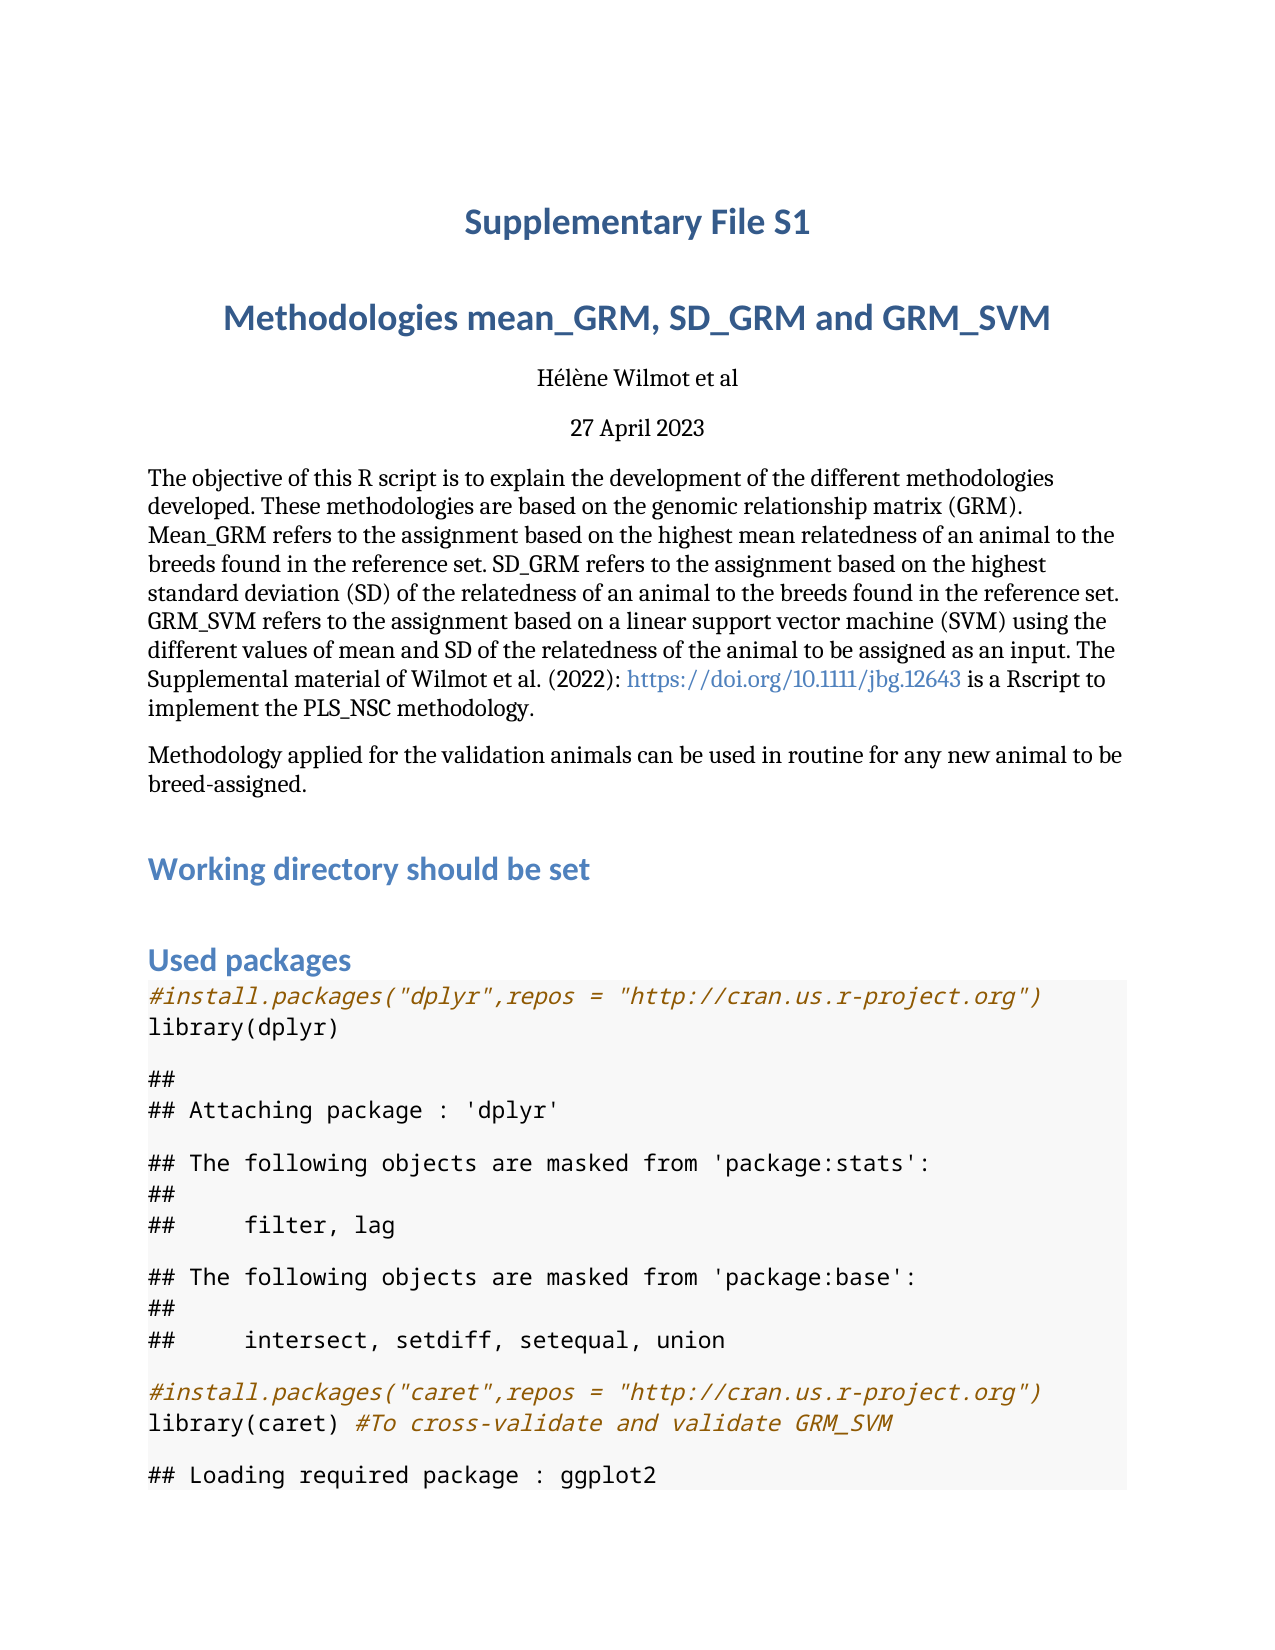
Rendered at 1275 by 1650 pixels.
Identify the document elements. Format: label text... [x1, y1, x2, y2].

text The objective of this R script is to explain the development of the different methodologies developed. These methodologies are based on the genomic relationship matrix (GRM). Mean_GRM refers to the assignment based on the highest mean relatedness of an animal to the breeds found in the reference set. SD_GRM refers to the assignment based on the highest standard deviation (SD) of the relatedness of an animal to the breeds found in the reference set. GRM_SVM refers to the assignment based on a linear support vector machine (SVM) using the different values of mean and SD of the relatedness of the animal to be assigned as an input. The Supplemental material of Wilmot et al. (2022): https://doi.org/10.1111/jbg.12643 is a Rscript to implement the PLS_NSC methodology. [148, 463, 1127, 722]
title Methodologies mean_GRM, SD_GRM and GRM_SVM [148, 293, 1127, 339]
subtitle Working directory should be set [148, 848, 1127, 889]
text Methodology applied for the validation animals can be used in routine for any new animal to be breed-assigned. [148, 741, 1127, 798]
subtitle Used packages [148, 939, 1127, 980]
text ## ## Attaching package : 'dplyr' [148, 1063, 1127, 1126]
text ## The following objects are masked from 'package:base': ## ## intersect, setdiff, setequal, union [148, 1261, 1127, 1355]
text #install.packages("dplyr",repos = "http://cran.us.r-project.org") library(dplyr) [340, 980, 1127, 1042]
text ## The following objects are masked from 'package:stats': ## ## filter, lag [148, 1147, 1127, 1240]
text 27 April 2023 [148, 414, 1127, 443]
text #install.packages("caret",repos = "http://cran.us.r-project.org") library(caret) #To cross-validate and validate GRM_SVM [890, 1376, 1127, 1438]
text ## Loading required package : ggplot2 [148, 1459, 1127, 1490]
title Supplementary File S1 [148, 198, 1127, 243]
text Hélène Wilmot et al [148, 364, 1127, 393]
